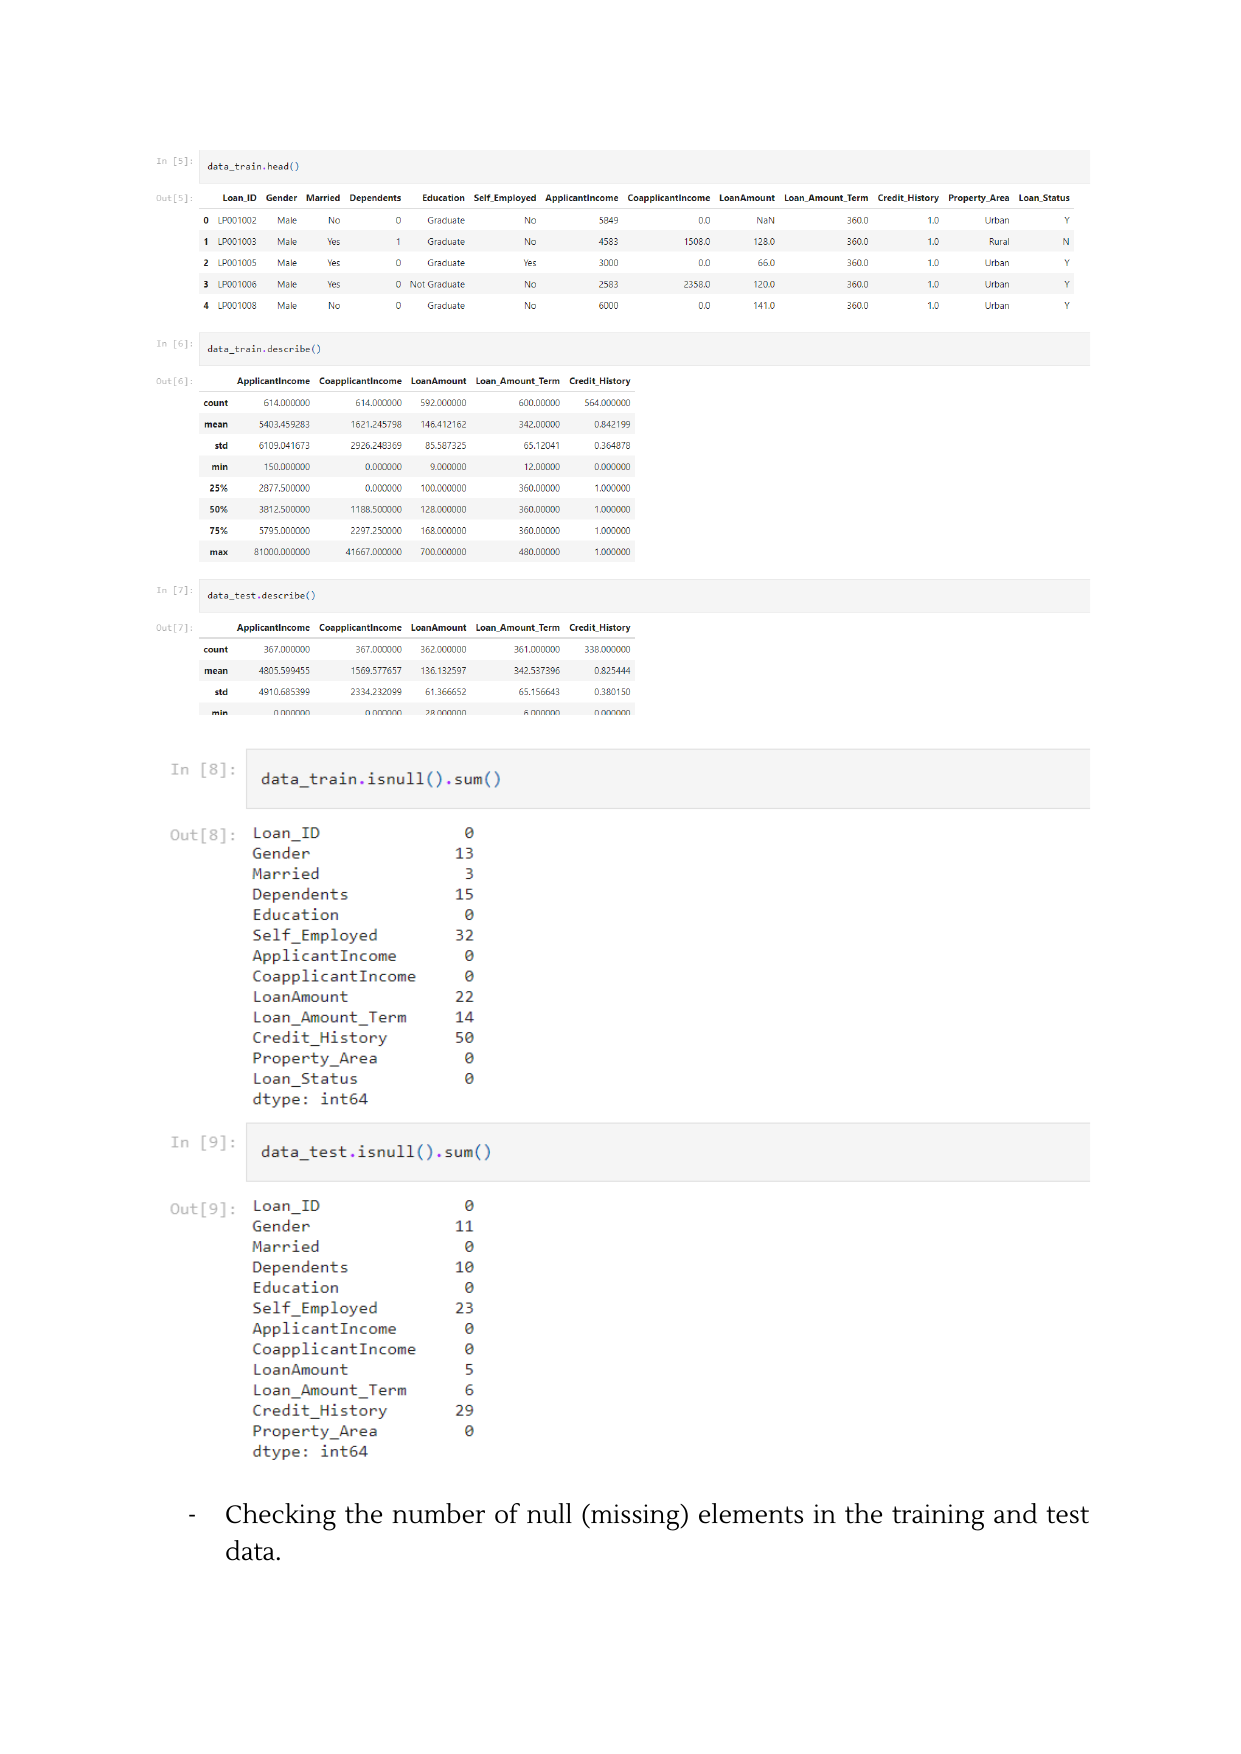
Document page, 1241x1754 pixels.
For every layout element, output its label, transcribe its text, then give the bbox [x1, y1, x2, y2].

picture [150, 150, 1091, 715]
picture [150, 739, 1091, 1475]
list Checking the number of null (missing) elements in the training and test data. [187, 1500, 1090, 1569]
